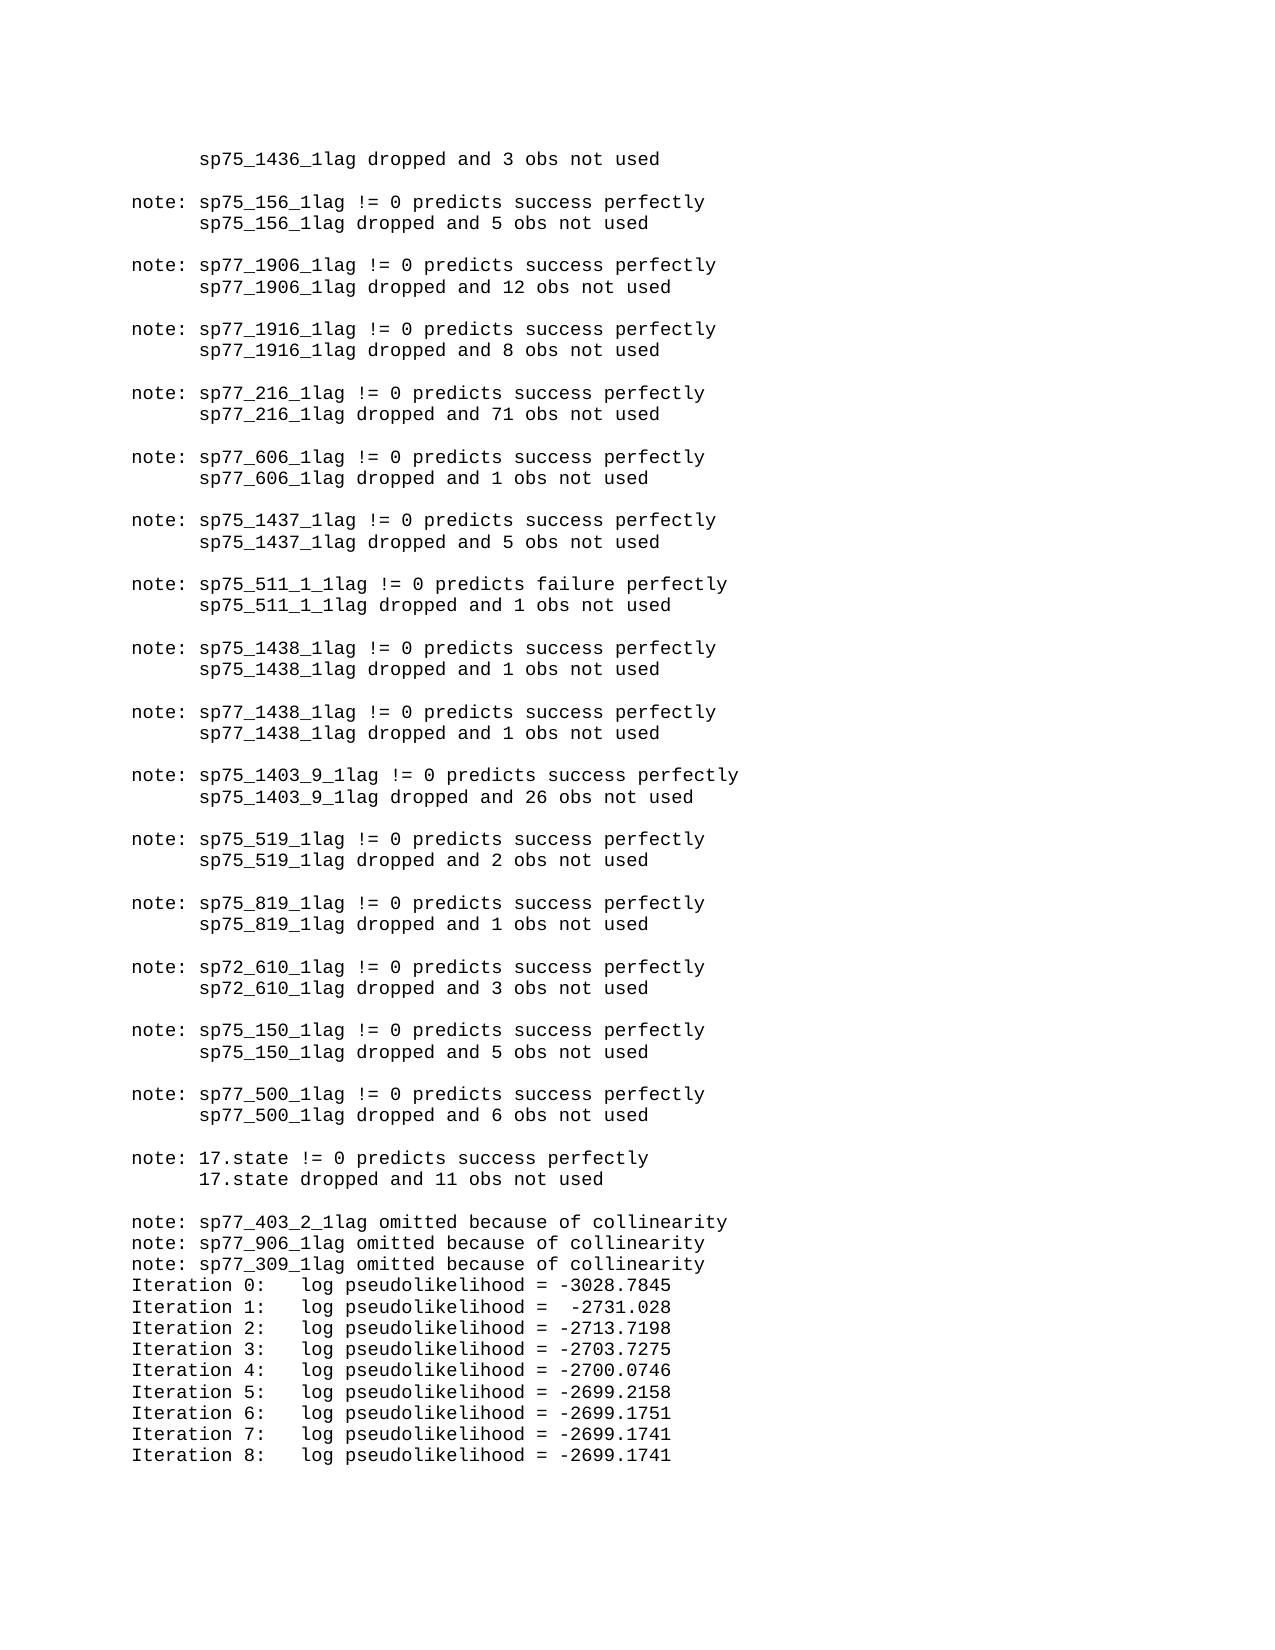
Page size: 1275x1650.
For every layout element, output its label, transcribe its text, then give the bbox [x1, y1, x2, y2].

text note: sp77_500_1lag != 0 predicts success perfectly [131, 1085, 1162, 1106]
text Iteration 6: log pseudolikelihood = -2699.1751 [131, 1404, 1162, 1425]
text note: sp77_906_1lag omitted because of collinearity [131, 1234, 1162, 1255]
text note: sp75_819_1lag != 0 predicts success perfectly [131, 894, 1162, 915]
text sp75_1436_1lag dropped and 3 obs not used [131, 150, 1162, 171]
text note: sp75_1403_9_1lag != 0 predicts success perfectly [131, 766, 1162, 787]
text sp75_511_1_1lag dropped and 1 obs not used [131, 596, 1162, 617]
text note: sp75_1437_1lag != 0 predicts success perfectly [131, 511, 1162, 532]
text sp72_610_1lag dropped and 3 obs not used [131, 979, 1162, 1000]
text Iteration 8: log pseudolikelihood = -2699.1741 [131, 1446, 1162, 1467]
text sp75_1437_1lag dropped and 5 obs not used [131, 532, 1162, 554]
text sp77_216_1lag dropped and 71 obs not used [131, 405, 1162, 426]
text Iteration 2: log pseudolikelihood = -2713.7198 [131, 1319, 1162, 1340]
text sp75_1438_1lag dropped and 1 obs not used [131, 660, 1162, 681]
text Iteration 4: log pseudolikelihood = -2700.0746 [131, 1361, 1162, 1382]
text Iteration 1: log pseudolikelihood = -2731.028 [131, 1297, 1162, 1319]
text note: sp75_156_1lag != 0 predicts success perfectly [131, 192, 1162, 214]
text note: sp77_1916_1lag != 0 predicts success perfectly [131, 320, 1162, 341]
text note: sp72_610_1lag != 0 predicts success perfectly [131, 957, 1162, 979]
text note: sp75_519_1lag != 0 predicts success perfectly [131, 830, 1162, 851]
text note: sp75_1438_1lag != 0 predicts success perfectly [131, 639, 1162, 660]
text 17.state dropped and 11 obs not used [131, 1170, 1162, 1191]
text sp77_1906_1lag dropped and 12 obs not used [131, 277, 1162, 299]
text note: sp75_150_1lag != 0 predicts success perfectly [131, 1021, 1162, 1042]
text sp77_1916_1lag dropped and 8 obs not used [131, 341, 1162, 362]
text Iteration 0: log pseudolikelihood = -3028.7845 [131, 1276, 1162, 1297]
text sp75_1403_9_1lag dropped and 26 obs not used [131, 787, 1162, 809]
text Iteration 3: log pseudolikelihood = -2703.7275 [131, 1340, 1162, 1361]
text note: sp77_1906_1lag != 0 predicts success perfectly [131, 256, 1162, 277]
text sp77_606_1lag dropped and 1 obs not used [131, 469, 1162, 490]
text Iteration 7: log pseudolikelihood = -2699.1741 [131, 1425, 1162, 1446]
text note: sp75_511_1_1lag != 0 predicts failure perfectly [131, 575, 1162, 596]
text sp75_150_1lag dropped and 5 obs not used [131, 1042, 1162, 1064]
text note: 17.state != 0 predicts success perfectly [131, 1149, 1162, 1170]
text note: sp77_216_1lag != 0 predicts success perfectly [131, 384, 1162, 405]
text sp77_1438_1lag dropped and 1 obs not used [131, 724, 1162, 745]
text note: sp77_309_1lag omitted because of collinearity [131, 1255, 1162, 1276]
text sp75_519_1lag dropped and 2 obs not used [131, 851, 1162, 872]
text sp75_156_1lag dropped and 5 obs not used [131, 214, 1162, 235]
text sp75_819_1lag dropped and 1 obs not used [131, 915, 1162, 936]
text Iteration 5: log pseudolikelihood = -2699.2158 [131, 1382, 1162, 1404]
text note: sp77_1438_1lag != 0 predicts success perfectly [131, 702, 1162, 724]
text note: sp77_606_1lag != 0 predicts success perfectly [131, 447, 1162, 469]
text sp77_500_1lag dropped and 6 obs not used [131, 1106, 1162, 1127]
text note: sp77_403_2_1lag omitted because of collinearity [131, 1212, 1162, 1234]
